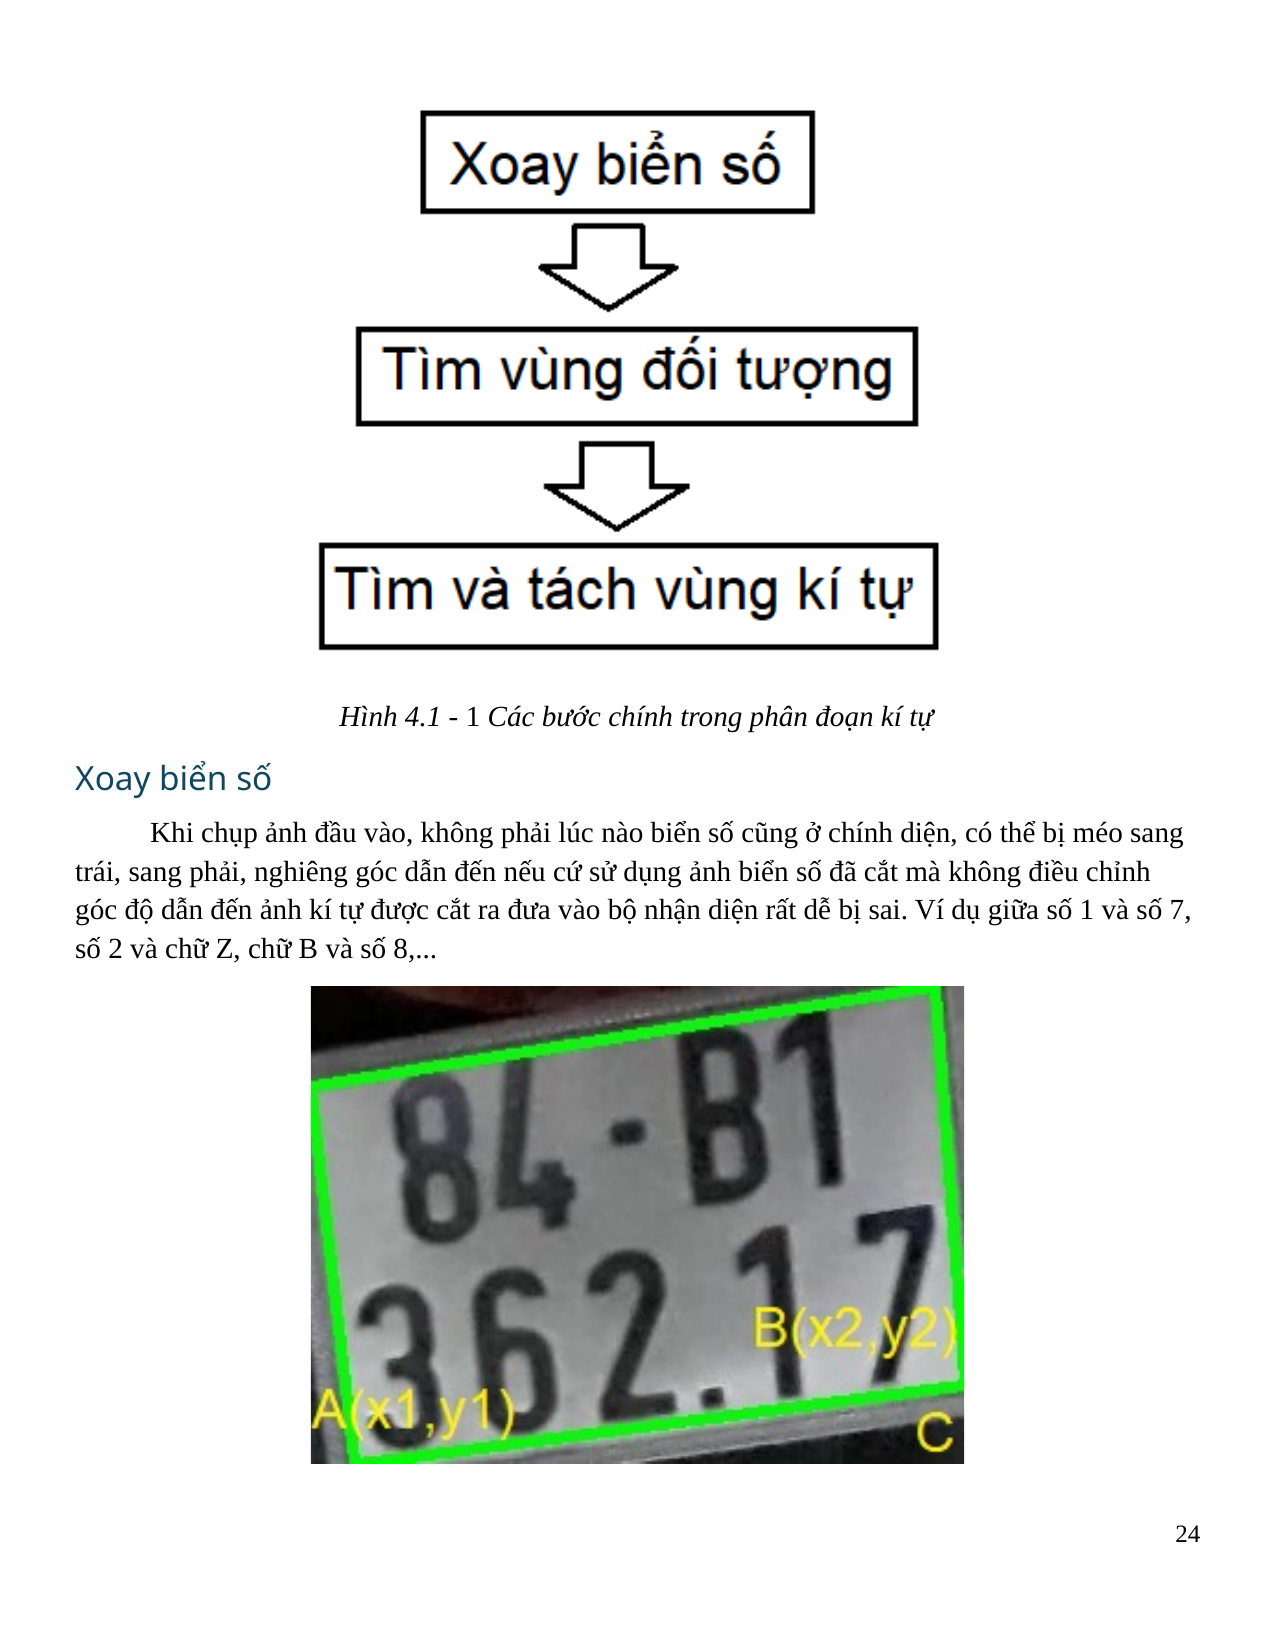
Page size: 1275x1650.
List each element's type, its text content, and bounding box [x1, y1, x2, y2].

picture [310, 986, 965, 1464]
picture [196, 75, 1079, 678]
text Khi chụp ảnh đầu vào, không phải lúc nào biển số cũng ở chính diện, có thể bị méo sang trái, sang phải, nghiêng góc dẫn đến nếu cứ sử dụng ảnh biển số đã cắt mà không điều chỉnh góc độ dẫn đến ảnh kí tự được cắt ra đưa vào bộ nhận diện rất dễ bị sai. Ví dụ giữa số 1 và số 7, số 2 và chữ Z, chữ B và số 8,... [75, 815, 1200, 964]
text Hình 4.1 - 1 Các bước chính trong phân đoạn kí tự [75, 699, 1200, 733]
subtitle Xoay biển số [75, 755, 1200, 800]
